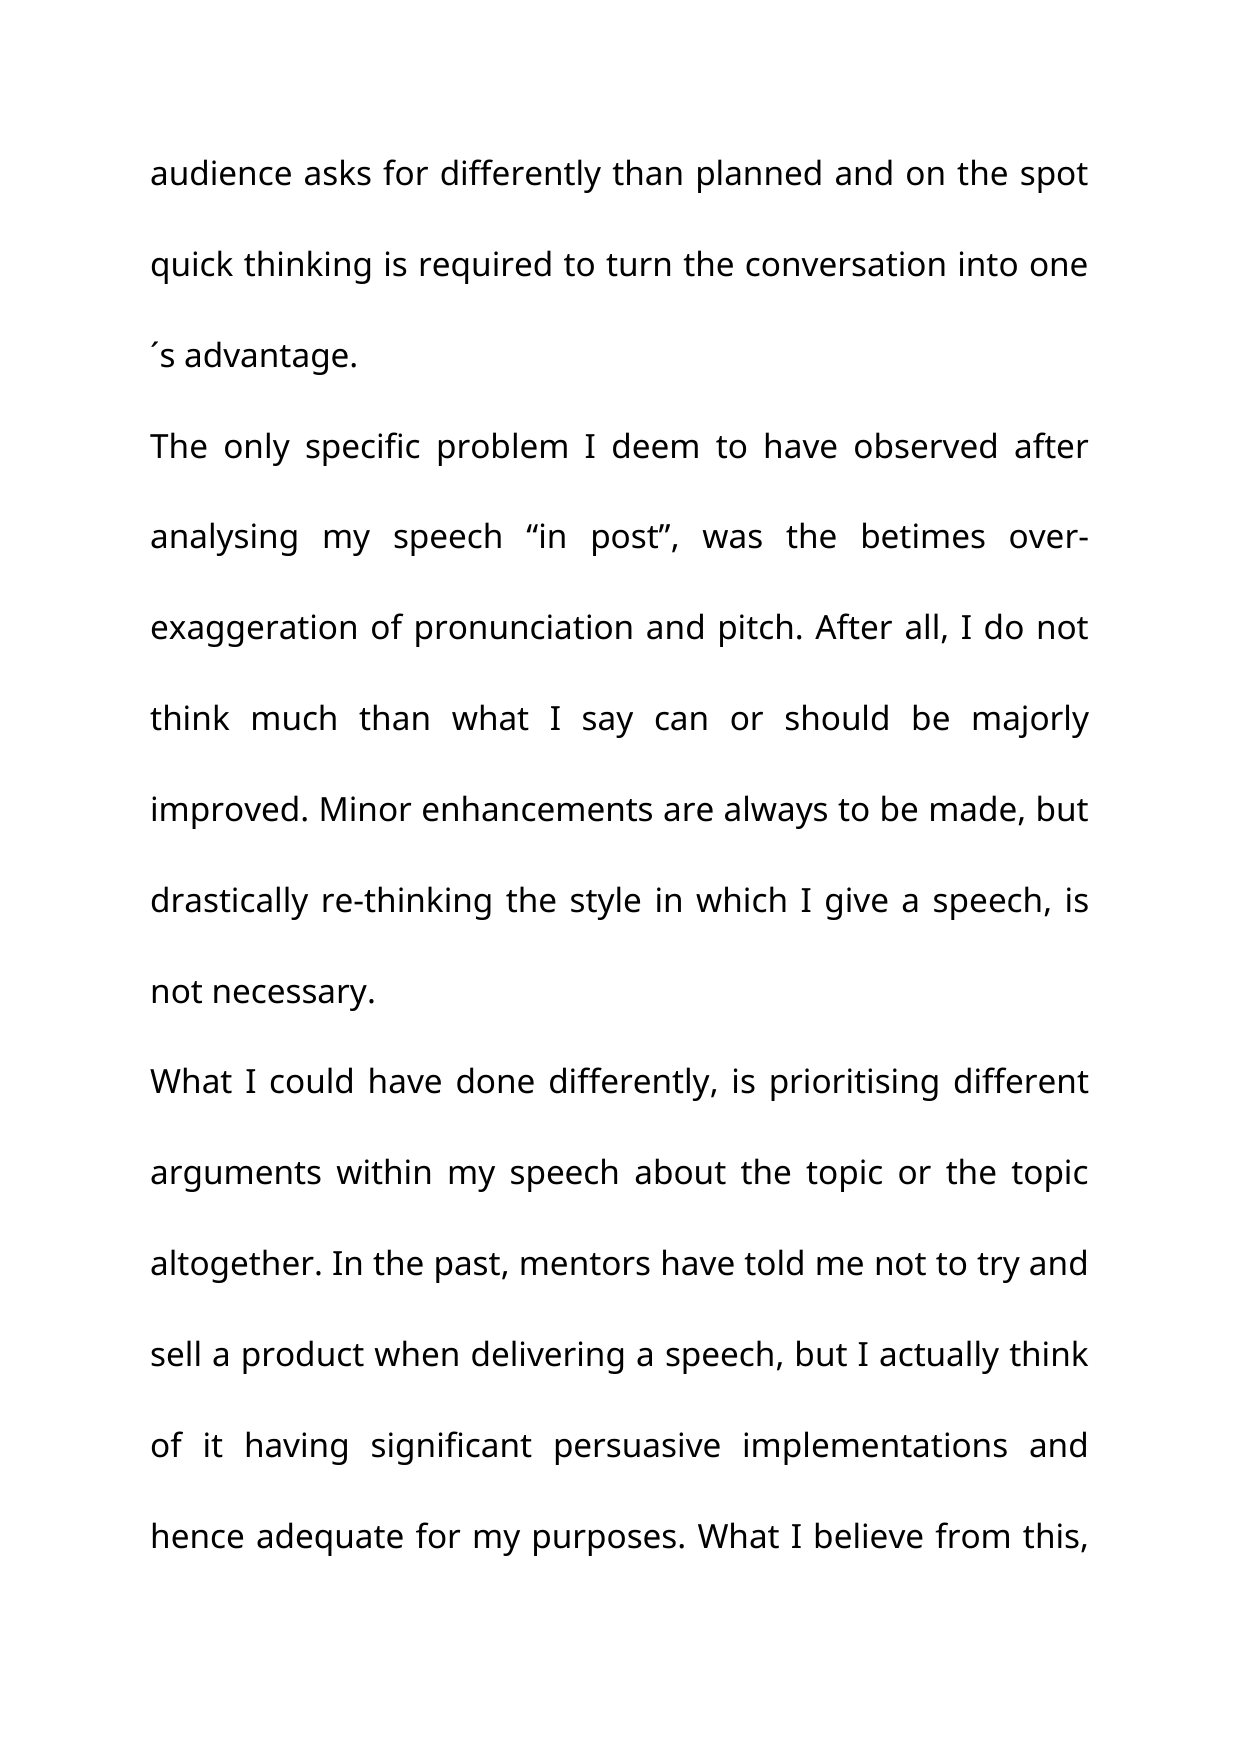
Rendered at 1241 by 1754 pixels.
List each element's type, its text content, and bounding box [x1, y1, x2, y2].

text The only specific problem I deem to have observed after analysing my speech “in post”, was the betimes over-exaggeration of pronunciation and pitch. After all, I do not think much than what I say can or should be majorly improved. Minor enhancements are always to be made, but drastically re-thinking the style in which I give a speech, is not necessary. [150, 422, 1090, 1013]
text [150, 1058, 1090, 1558]
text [150, 150, 1090, 377]
